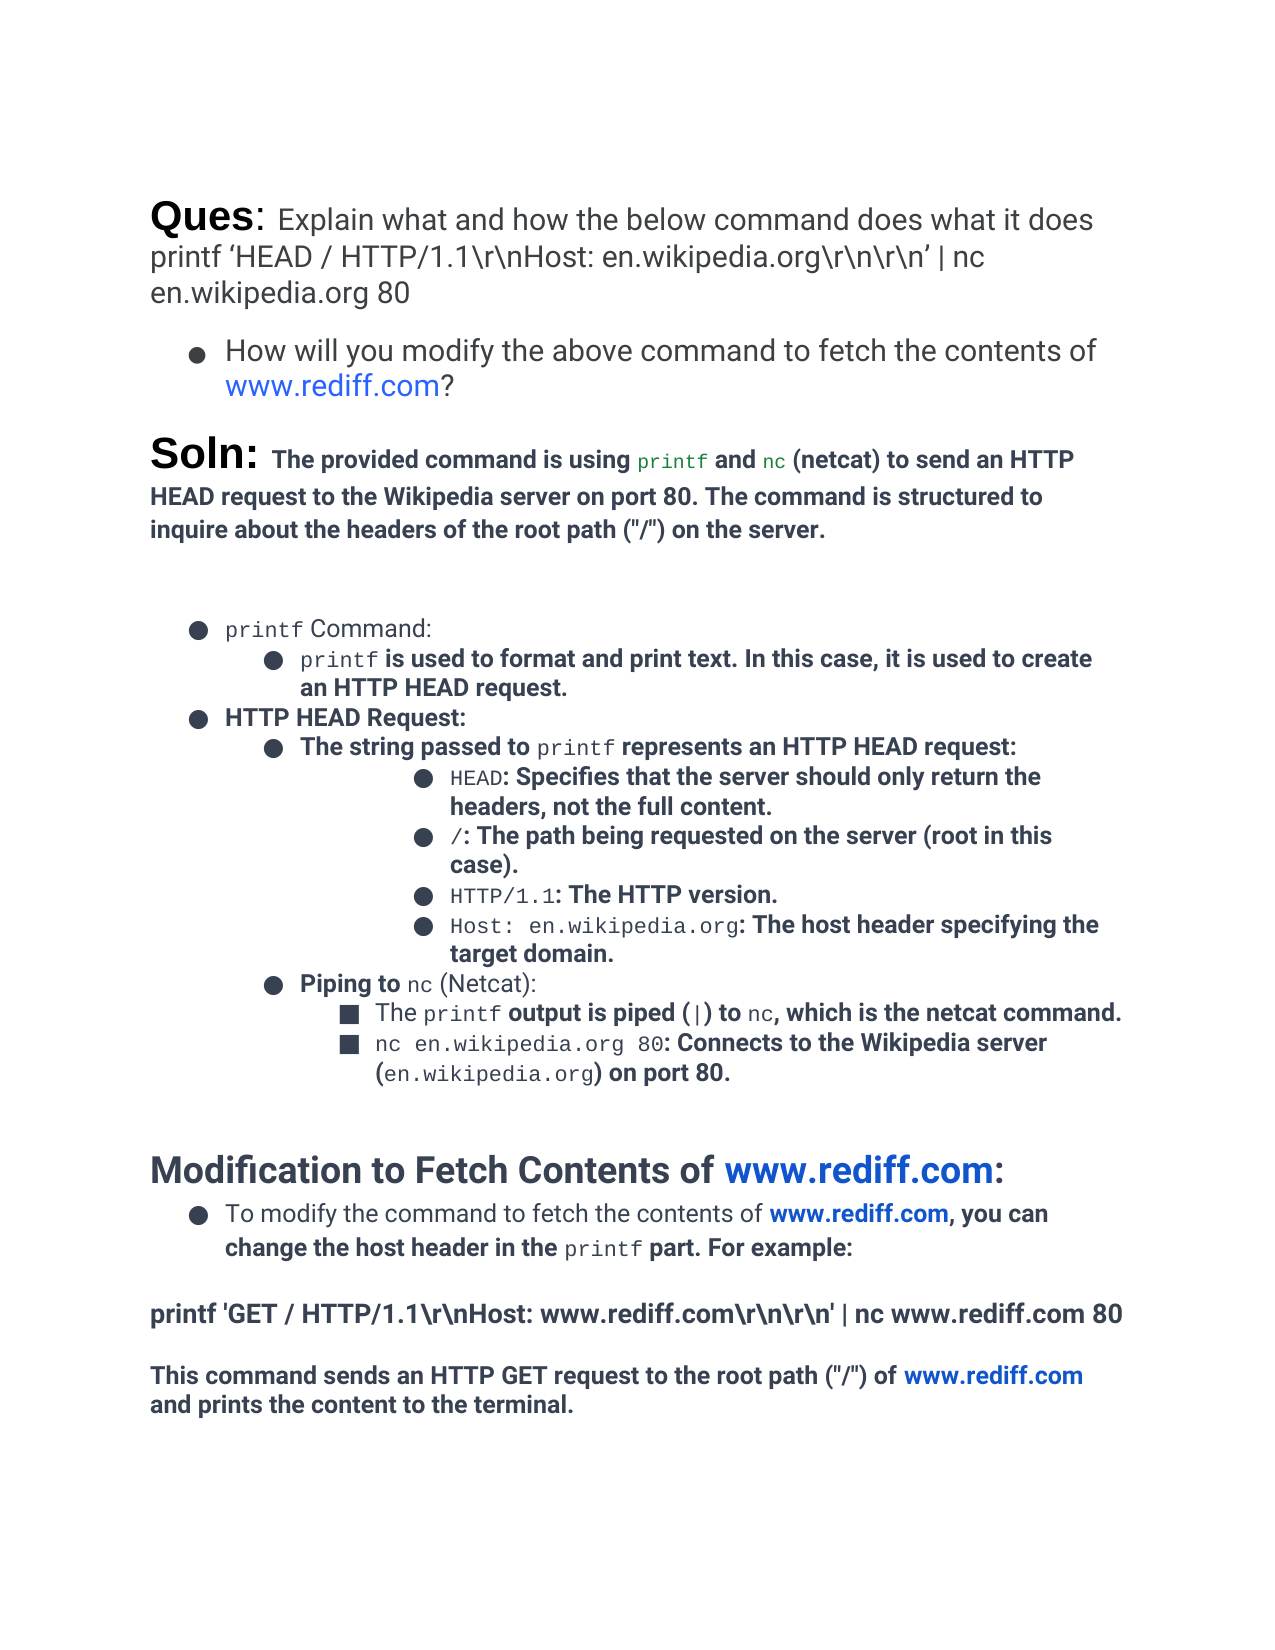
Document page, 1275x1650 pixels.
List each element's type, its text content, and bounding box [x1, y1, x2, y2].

list To modify the command to fetch the contents of www.rediff.com, you can change the host header in the printf part. For example: [187, 1199, 1125, 1262]
text This command sends an HTTP GET request to the root path ("/") of www.rediff.com and prints the content to the terminal. [150, 1361, 1125, 1420]
text printf 'GET / HTTP/1.1\r\nHost: www.rediff.com\r\n\r\n' | nc www.rediff.com 80 [150, 1298, 1125, 1330]
subtitle Ques: Explain what and how the below command does what it does printf ‘HEAD / HTTP/1.1\r\nHost: en.wikipedia.org\r\n\r\n’ | nc en.wikipedia.org 80 [150, 192, 1125, 310]
list /: The path being requested on the server (root in this case). [412, 821, 1125, 880]
list The printf output is piped (|) to nc, which is the netcat command. [337, 999, 1125, 1028]
list The string passed to printf represents an HTTP HEAD request: [262, 732, 1125, 762]
list HTTP/1.1: The HTTP version. [412, 880, 1125, 910]
list printf Command: [187, 614, 1125, 644]
list Piping to nc (Netcat): [262, 969, 1125, 999]
text Soln: The provided command is using printf and nc (netcat) to send an HTTP HEAD request to the Wikipedia server on port 80. The command is structured to inquire about the headers of the root path ("/") on the server. [150, 427, 1125, 545]
subtitle How will you modify the above command to fetch the contents of www.rediff.com? [187, 333, 1125, 404]
list Host: en.wikipedia.org: The host header specifying the target domain. [412, 910, 1125, 969]
list printf is used to format and print text. In this case, it is used to create an HTTP HEAD request. [262, 644, 1125, 703]
list HEAD: Specifies that the server should only return the headers, not the full content. [412, 762, 1125, 821]
list HTTP HEAD Request: [187, 703, 1125, 732]
text Modification to Fetch Contents of www.rediff.com: [150, 1148, 1125, 1192]
list nc en.wikipedia.org 80: Connects to the Wikipedia server (en.wikipedia.org) on port 80. [337, 1028, 1125, 1088]
